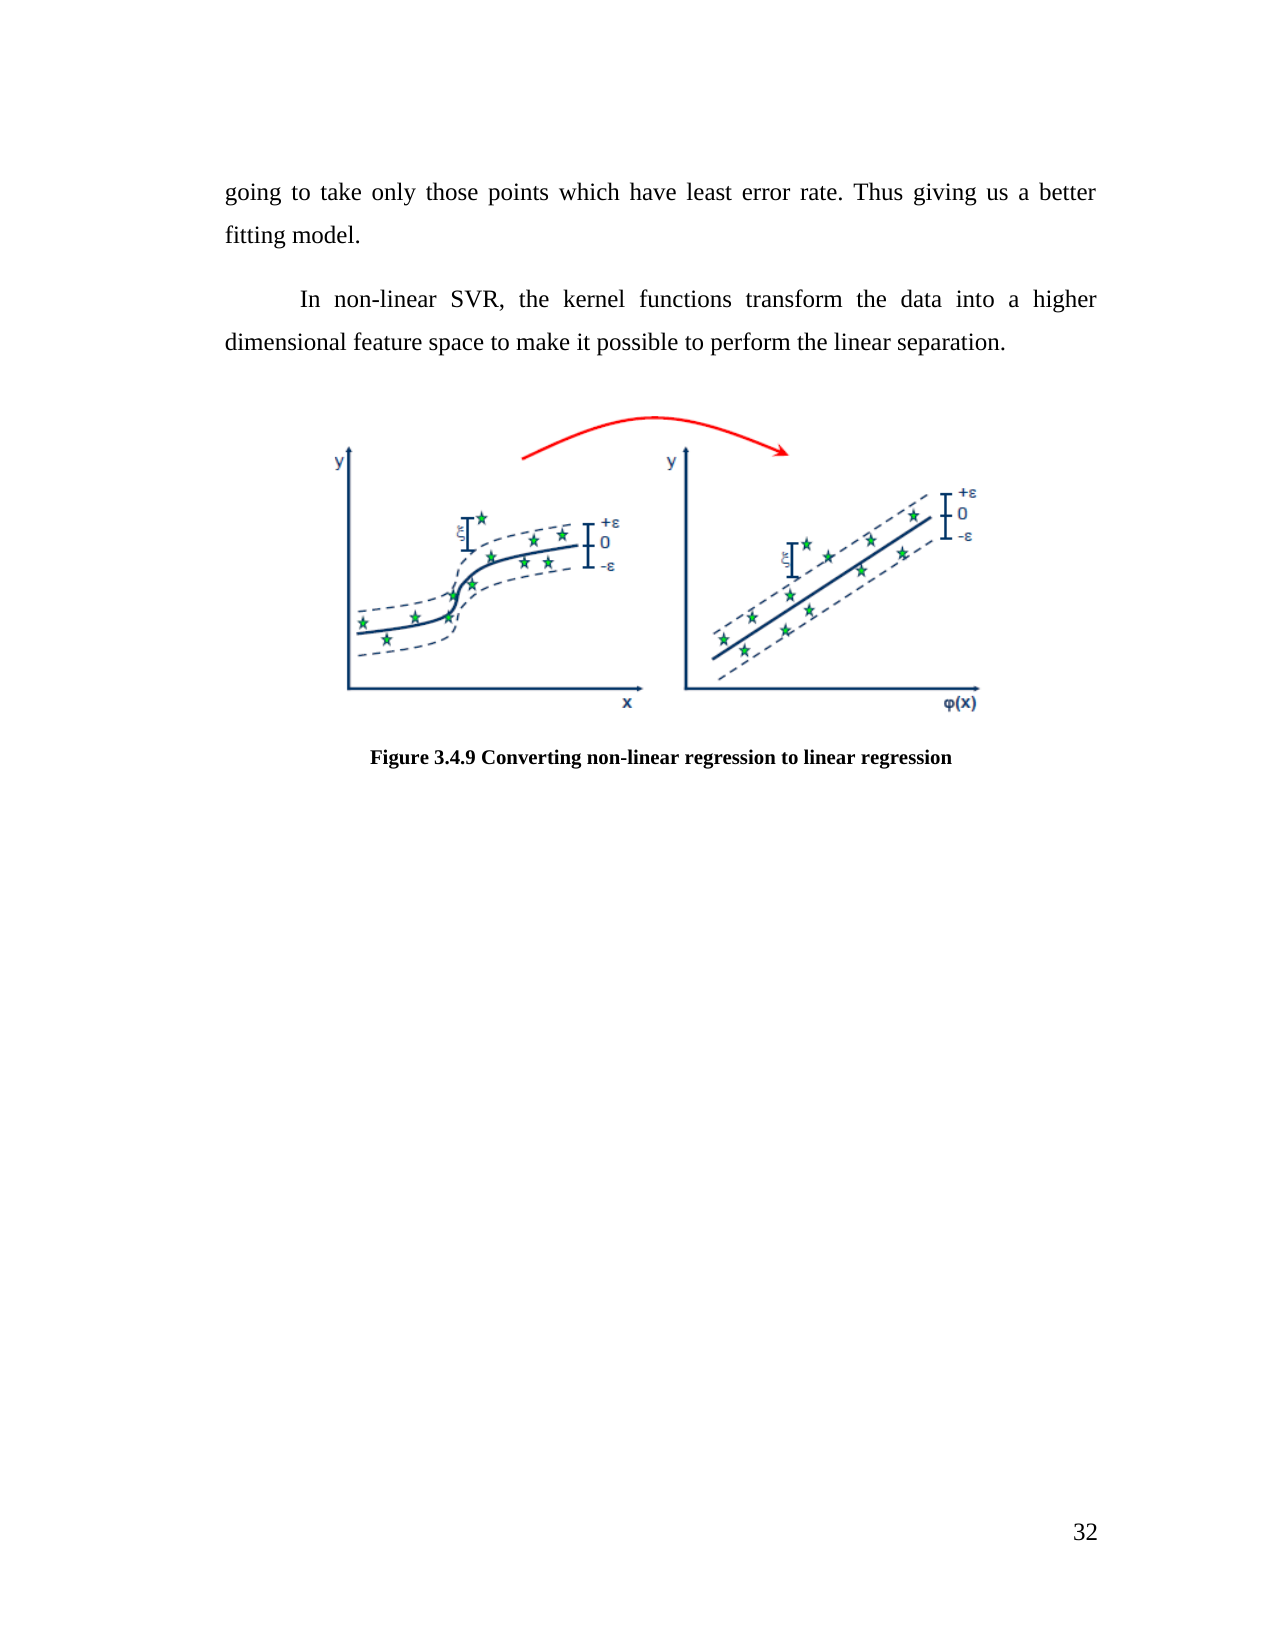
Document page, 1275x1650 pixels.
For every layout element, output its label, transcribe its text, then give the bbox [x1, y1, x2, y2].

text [224, 177, 1098, 249]
text Figure 3.4.9 Converting non-linear regression to linear regression [224, 744, 1098, 769]
text In non-linear SVR, the kernel functions transform the data into a higher dimensional feature space to make it possible to perform the linear separation. [224, 284, 1098, 356]
picture [334, 391, 988, 720]
